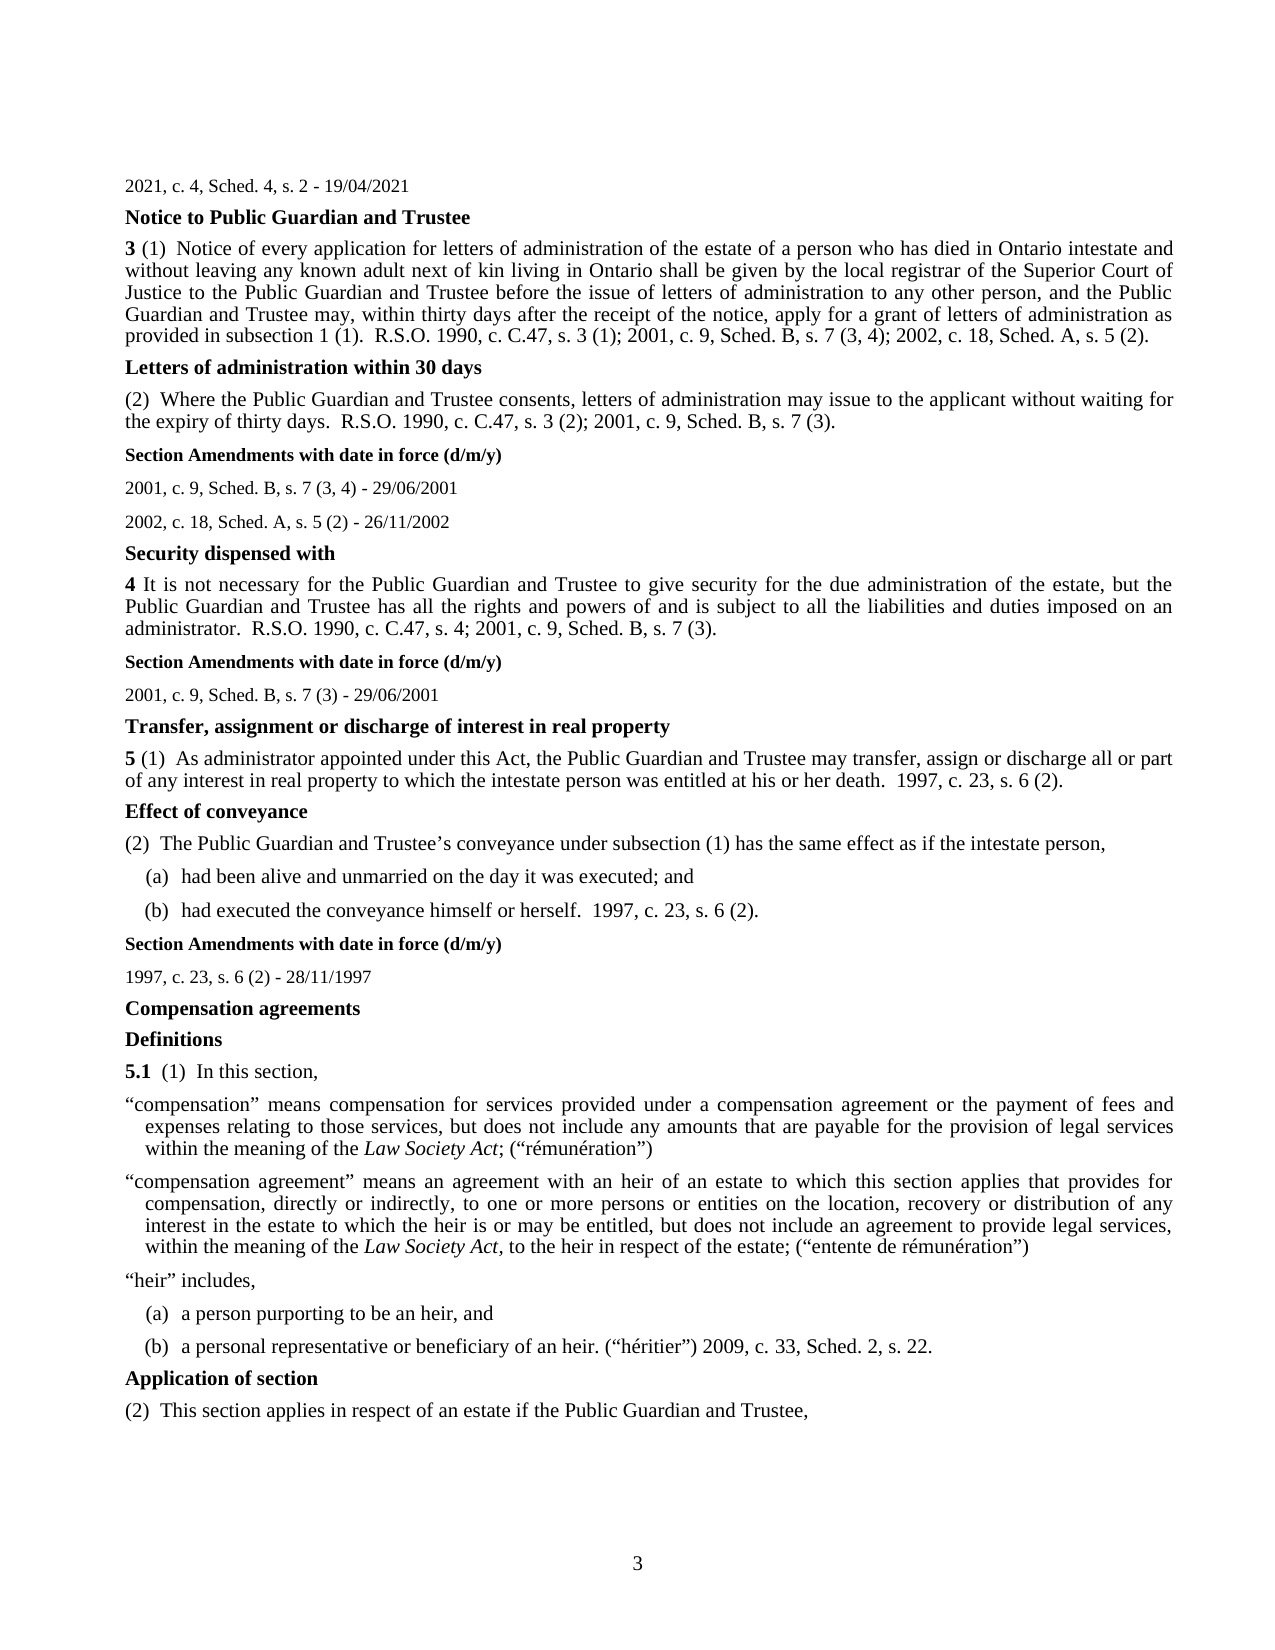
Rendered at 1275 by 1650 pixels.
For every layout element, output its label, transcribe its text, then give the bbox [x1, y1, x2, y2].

text (b) a personal representative or beneficiary of an heir. (“héritier”) 2009, c. 33, Sched. 2, s. 22. [125, 1337, 1175, 1358]
text 2001, c. 9, Sched. B, s. 7 (3) - 29/06/2001 [125, 684, 1175, 706]
text Security dispensed with [125, 545, 1175, 564]
text Transfer, assignment or discharge of interest in real property [125, 719, 1175, 737]
text “compensation agreement” means an agreement with an heir of an estate to which this section applies that provides for compensation, directly or indirectly, to one or more persons or entities on the location, recovery or distribution of any interest in the estate to which the heir is or may be entitled, but does not include an agreement to provide legal services, within the meaning of the Law Society Act, to the heir in respect of the estate; (“entente de rémunération”) [125, 1171, 1175, 1258]
text 2001, c. 9, Sched. B, s. 7 (3, 4) - 29/06/2001 [125, 477, 1175, 499]
text Notice to Public Guardian and Trustee [125, 209, 1175, 228]
text (2) The Public Guardian and Trustee’s conveyance under subsection (1) has the same effect as if the intestate person, [125, 833, 1175, 855]
text Section Amendments with date in force (d/m/y) [125, 651, 1175, 673]
text Letters of administration within 30 days [125, 360, 1175, 378]
text 1997, c. 23, s. 6 (2) - 28/11/1997 [125, 966, 1175, 988]
text 2002, c. 18, Sched. A, s. 5 (2) - 26/11/2002 [125, 511, 1175, 532]
text (b) had executed the conveyance himself or herself. 1997, c. 23, s. 6 (2). [125, 900, 1175, 921]
text Definitions [125, 1032, 1175, 1051]
text Section Amendments with date in force (d/m/y) [125, 444, 1175, 466]
text Section Amendments with date in force (d/m/y) [125, 933, 1175, 955]
text (2) Where the Public Guardian and Trustee consents, letters of administration may issue to the applicant without waiting for the expiry of thirty days. R.S.O. 1990, c. C.47, s. 3 (2); 2001, c. 9, Sched. B, s. 7 (3). [125, 389, 1175, 432]
text 5 (1) As administrator appointed under this Act, the Public Guardian and Trustee may transfer, assign or discharge all or part of any interest in real property to which the intestate person was entitled at his or her death. 1997, c. 23, s. 6 (2). [125, 748, 1175, 791]
text Application of section [125, 1371, 1175, 1389]
text 5.1 (1) In this section, [125, 1061, 1175, 1083]
text “compensation” means compensation for services provided under a compensation agreement or the payment of fees and expenses relating to those services, but does not include any amounts that are payable for the provision of legal services within the meaning of the Law Society Act; (“rémunération”) [125, 1094, 1175, 1160]
text 4 It is not necessary for the Public Guardian and Trustee to give security for the due administration of the estate, but the Public Guardian and Trustee has all the rights and powers of and is subject to all the liabilities and duties imposed on an administrator. R.S.O. 1990, c. C.47, s. 4; 2001, c. 9, Sched. B, s. 7 (3). [125, 574, 1175, 639]
text (a) had been alive and unmarried on the day it was executed; and [125, 866, 1175, 888]
text Compensation agreements [125, 1001, 1175, 1019]
text 3 (1) Notice of every application for letters of administration of the estate of a person who has died in Ontario intestate and without leaving any known adult next of kin living in Ontario shall be given by the local registrar of the Superior Court of Justice to the Public Guardian and Trustee before the issue of letters of administration to any other person, and the Public Guardian and Trustee may, within thirty days after the receipt of the notice, apply for a grant of letters of administration as provided in subsection 1 (1). R.S.O. 1990, c. C.47, s. 3 (1); 2001, c. 9, Sched. B, s. 7 (3, 4); 2002, c. 18, Sched. A, s. 5 (2). [125, 238, 1175, 347]
text Effect of conveyance [125, 804, 1175, 823]
text (a) a person purporting to be an heir, and [125, 1303, 1175, 1325]
text (2) This section applies in respect of an estate if the Public Guardian and Trustee, [125, 1400, 1175, 1422]
text “heir” includes, [125, 1270, 1175, 1292]
text 2021, c. 4, Sched. 4, s. 2 - 19/04/2021 [125, 175, 1175, 197]
